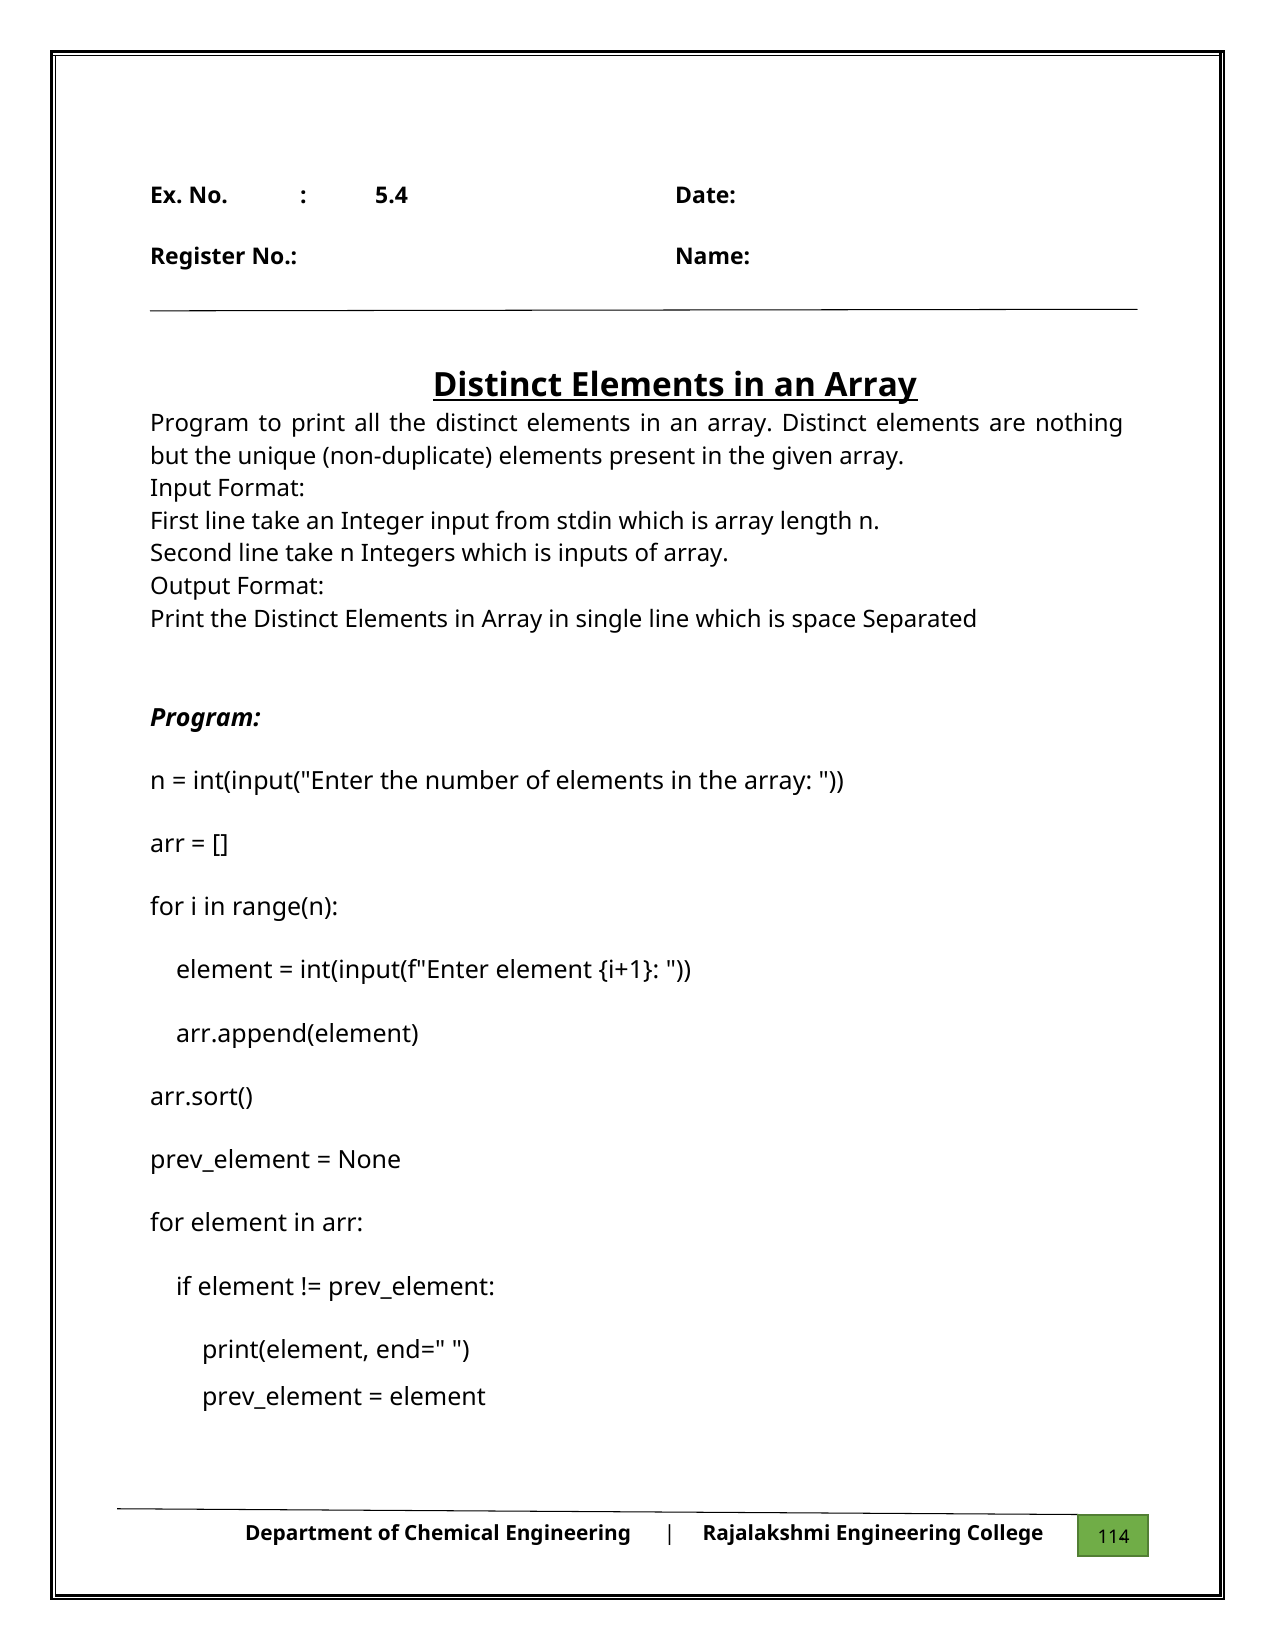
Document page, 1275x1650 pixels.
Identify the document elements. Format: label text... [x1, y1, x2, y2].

text for i in range(n): [150, 889, 1125, 923]
text Ex. No. : 5.4 Date: [150, 179, 1125, 210]
text print(element, end=" ") [150, 1332, 1125, 1366]
text prev_element = element [150, 1378, 1125, 1412]
text Output Format: [150, 569, 1125, 601]
text n = int(input("Enter the number of elements in the array: ")) [150, 762, 1125, 797]
text if element != prev_element: [150, 1268, 1125, 1302]
text First line take an Integer input from stdin which is array length n. [150, 504, 1125, 536]
text Program: [150, 699, 1125, 733]
text Register No.: Name: [150, 239, 1125, 271]
text Program to print all the distinct elements in an array. Distinct elements are nothing but the unique (non-duplicate) elements present in the given array. [150, 406, 1125, 471]
text Second line take n Integers which is inputs of array. [150, 536, 1125, 569]
text arr.sort() [150, 1079, 1125, 1113]
text for element in arr: [150, 1205, 1125, 1239]
text Print the Distinct Elements in Array in single line which is space Separated [150, 601, 1125, 634]
text Input Format: [150, 471, 1125, 504]
text element = int(input(f"Enter element {i+1}: ")) [150, 952, 1125, 986]
list Distinct Elements in an Array [225, 360, 1125, 406]
text arr = [] [150, 826, 1125, 860]
text prev_element = None [150, 1142, 1125, 1176]
text arr.append(element) [150, 1015, 1125, 1049]
